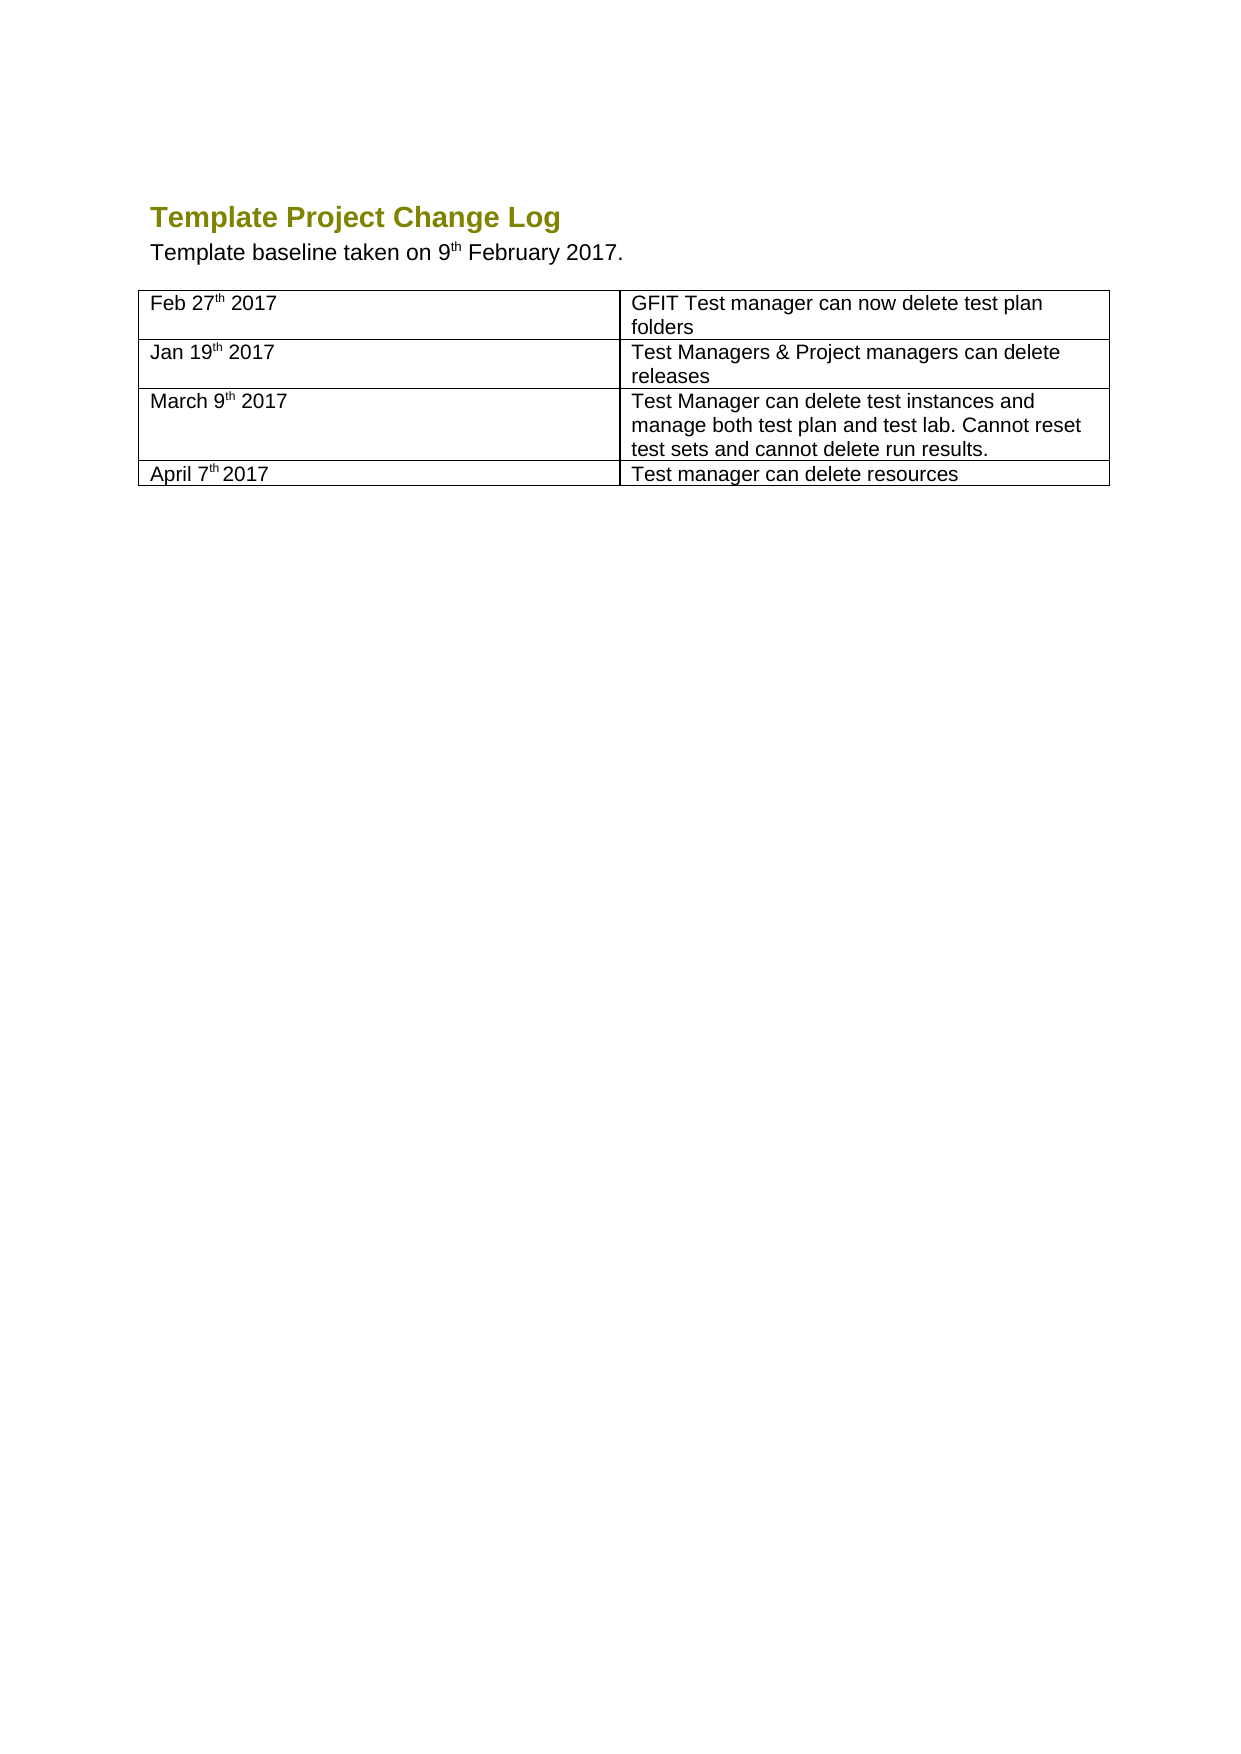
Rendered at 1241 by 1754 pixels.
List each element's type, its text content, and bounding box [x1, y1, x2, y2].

table_cell Test manager can delete resources [621, 461, 1109, 485]
table_header GFIT Test manager can now delete test plan folders [621, 291, 1109, 338]
table_cell Test Manager can delete test instances and manage both test plan and test lab. Cannot reset test sets and cannot delete run results. [621, 389, 1109, 460]
table_cell April 7th 2017 [139, 461, 619, 485]
subtitle Template Project Change Log [150, 200, 1090, 233]
table_cell Test Managers & Project managers can delete releases [621, 340, 1109, 387]
text Template baseline taken on 9th February 2017. [150, 238, 1090, 265]
table_header Feb 27th 2017 [139, 291, 619, 338]
table_cell March 9th 2017 [139, 389, 619, 460]
table_cell Jan 19th 2017 [139, 340, 619, 387]
